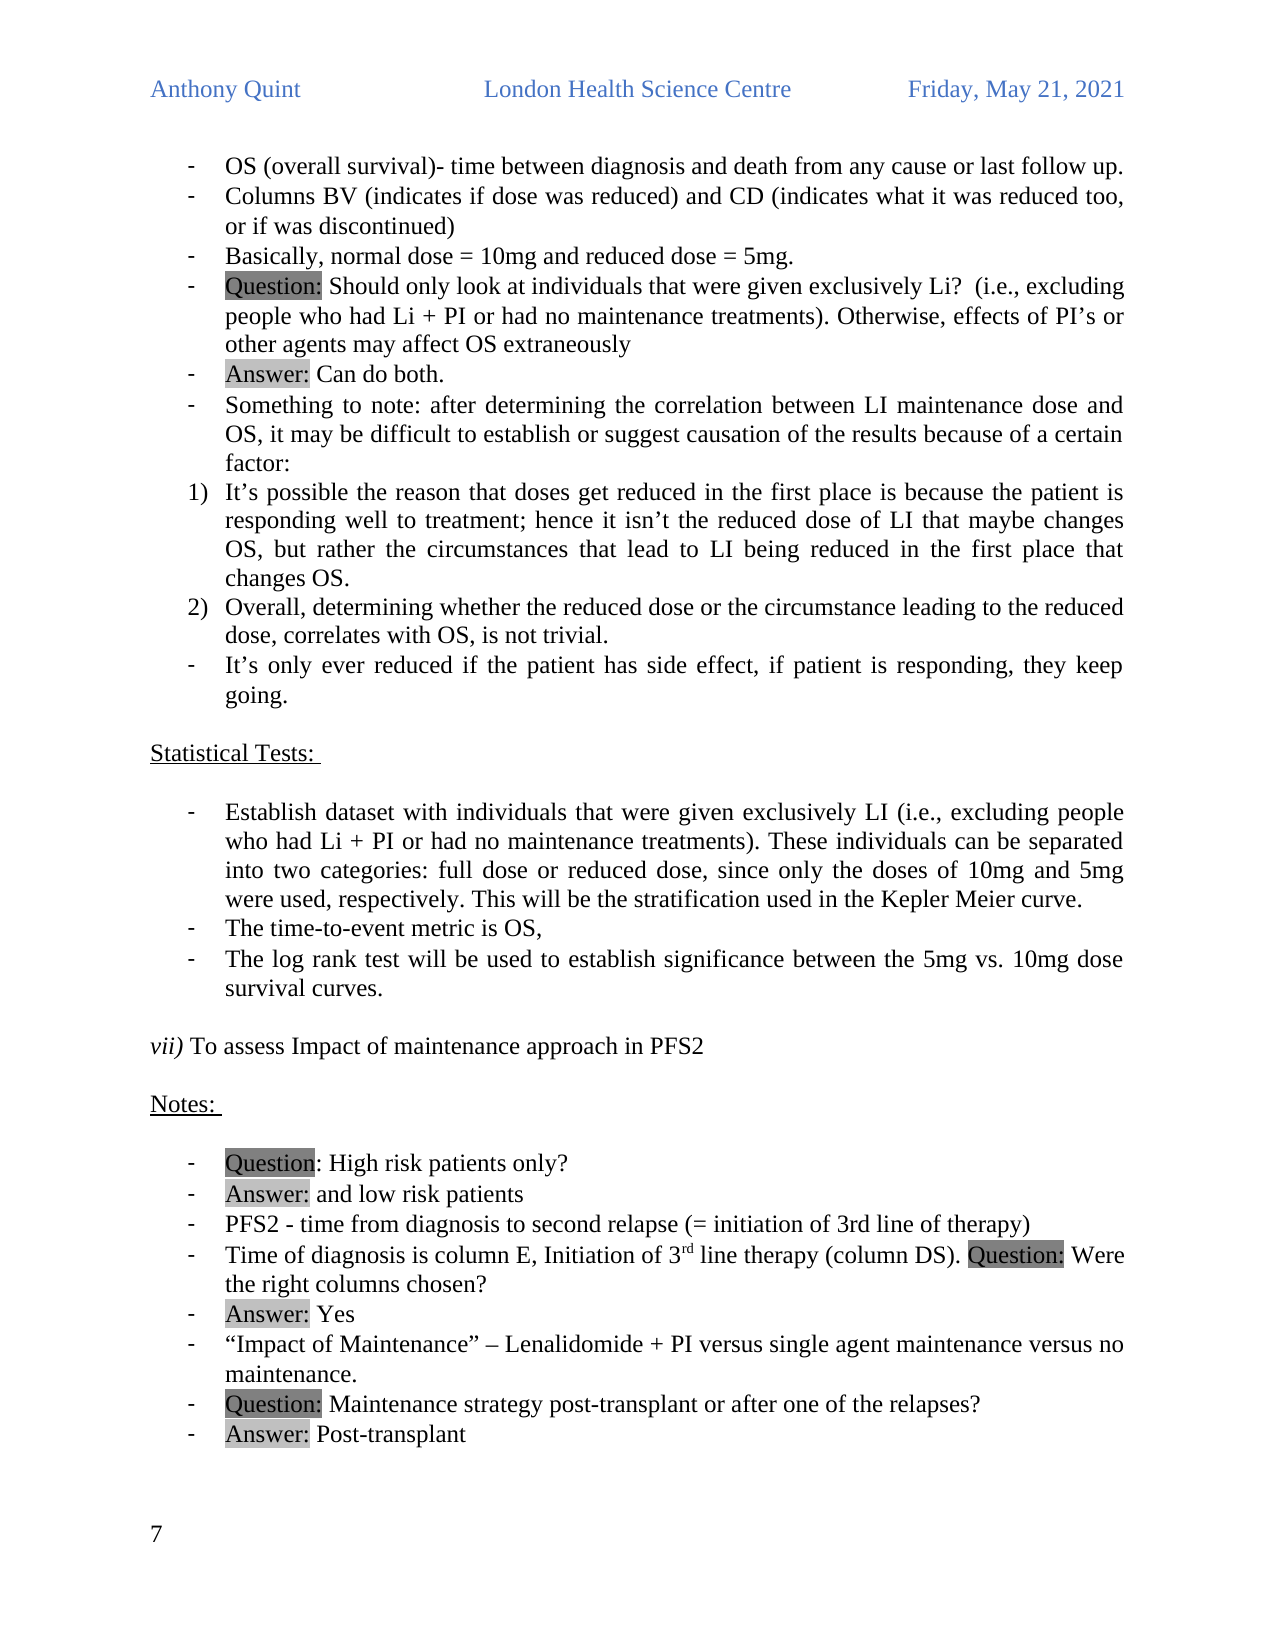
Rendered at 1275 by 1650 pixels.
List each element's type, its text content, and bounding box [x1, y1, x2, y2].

list Answer: Can do both. [187, 358, 1125, 389]
list The log rank test will be used to establish significance between the 5mg vs. 10mg dose survival curves. [187, 943, 1125, 1002]
list Establish dataset with individuals that were given exclusively LI (i.e., excluding people who had Li + PI or had no maintenance treatments). These individuals can be separated into two categories: full dose or reduced dose, since only the doses of 10mg and 5mg were used, respectively. This will be the stratification used in the Kepler Meier curve. [187, 796, 1125, 912]
text vii) To assess Impact of maintenance approach in PFS2 [150, 1031, 1125, 1060]
list Answer: Yes [187, 1298, 1125, 1329]
text Statistical Tests: [150, 738, 1125, 767]
list PFS2 - time from diagnosis to second relapse (= initiation of 3rd line of therapy) [187, 1208, 1125, 1239]
list Basically, normal dose = 10mg and reduced dose = 5mg. [187, 240, 1125, 270]
list It’s only ever reduced if the patient has side effect, if patient is responding, they keep going. [187, 649, 1125, 709]
list Time of diagnosis is column E, Initiation of 3rd line therapy (column DS). Question: Were the right columns chosen? [187, 1239, 1125, 1298]
list Question: Maintenance strategy post-transplant or after one of the relapses? [187, 1388, 1125, 1418]
list OS (overall survival)- time between diagnosis and death from any cause or last follow up. [187, 150, 1125, 181]
list Answer: Post-transplant [187, 1418, 1125, 1449]
list Answer: and low risk patients [187, 1178, 1125, 1208]
list It’s possible the reason that doses get reduced in the first place is because the patient is responding well to treatment; hence it isn’t the reduced dose of LI that maybe changes OS, but rather the circumstances that lead to LI being reduced in the first place that changes OS. [187, 477, 1125, 592]
list Overall, determining whether the reduced dose or the circumstance leading to the reduced dose, correlates with OS, is not trivial. [187, 592, 1125, 649]
list Columns BV (indicates if dose was reduced) and CD (indicates what it was reduced too, or if was discontinued) [187, 181, 1125, 240]
list Question: High risk patients only? [187, 1147, 1125, 1178]
text Notes: [150, 1089, 1125, 1118]
list Question: Should only look at individuals that were given exclusively Li? (i.e., excluding people who had Li + PI or had no maintenance treatments). Otherwise, effects of PI’s or other agents may affect OS extraneously [187, 270, 1125, 358]
list Something to note: after determining the correlation between LI maintenance dose and OS, it may be difficult to establish or suggest causation of the results because of a certain factor: [187, 389, 1125, 477]
list “Impact of Maintenance” – Lenalidomide + PI versus single agent maintenance versus no maintenance. [187, 1329, 1125, 1388]
list The time-to-event metric is OS, [187, 912, 1125, 943]
